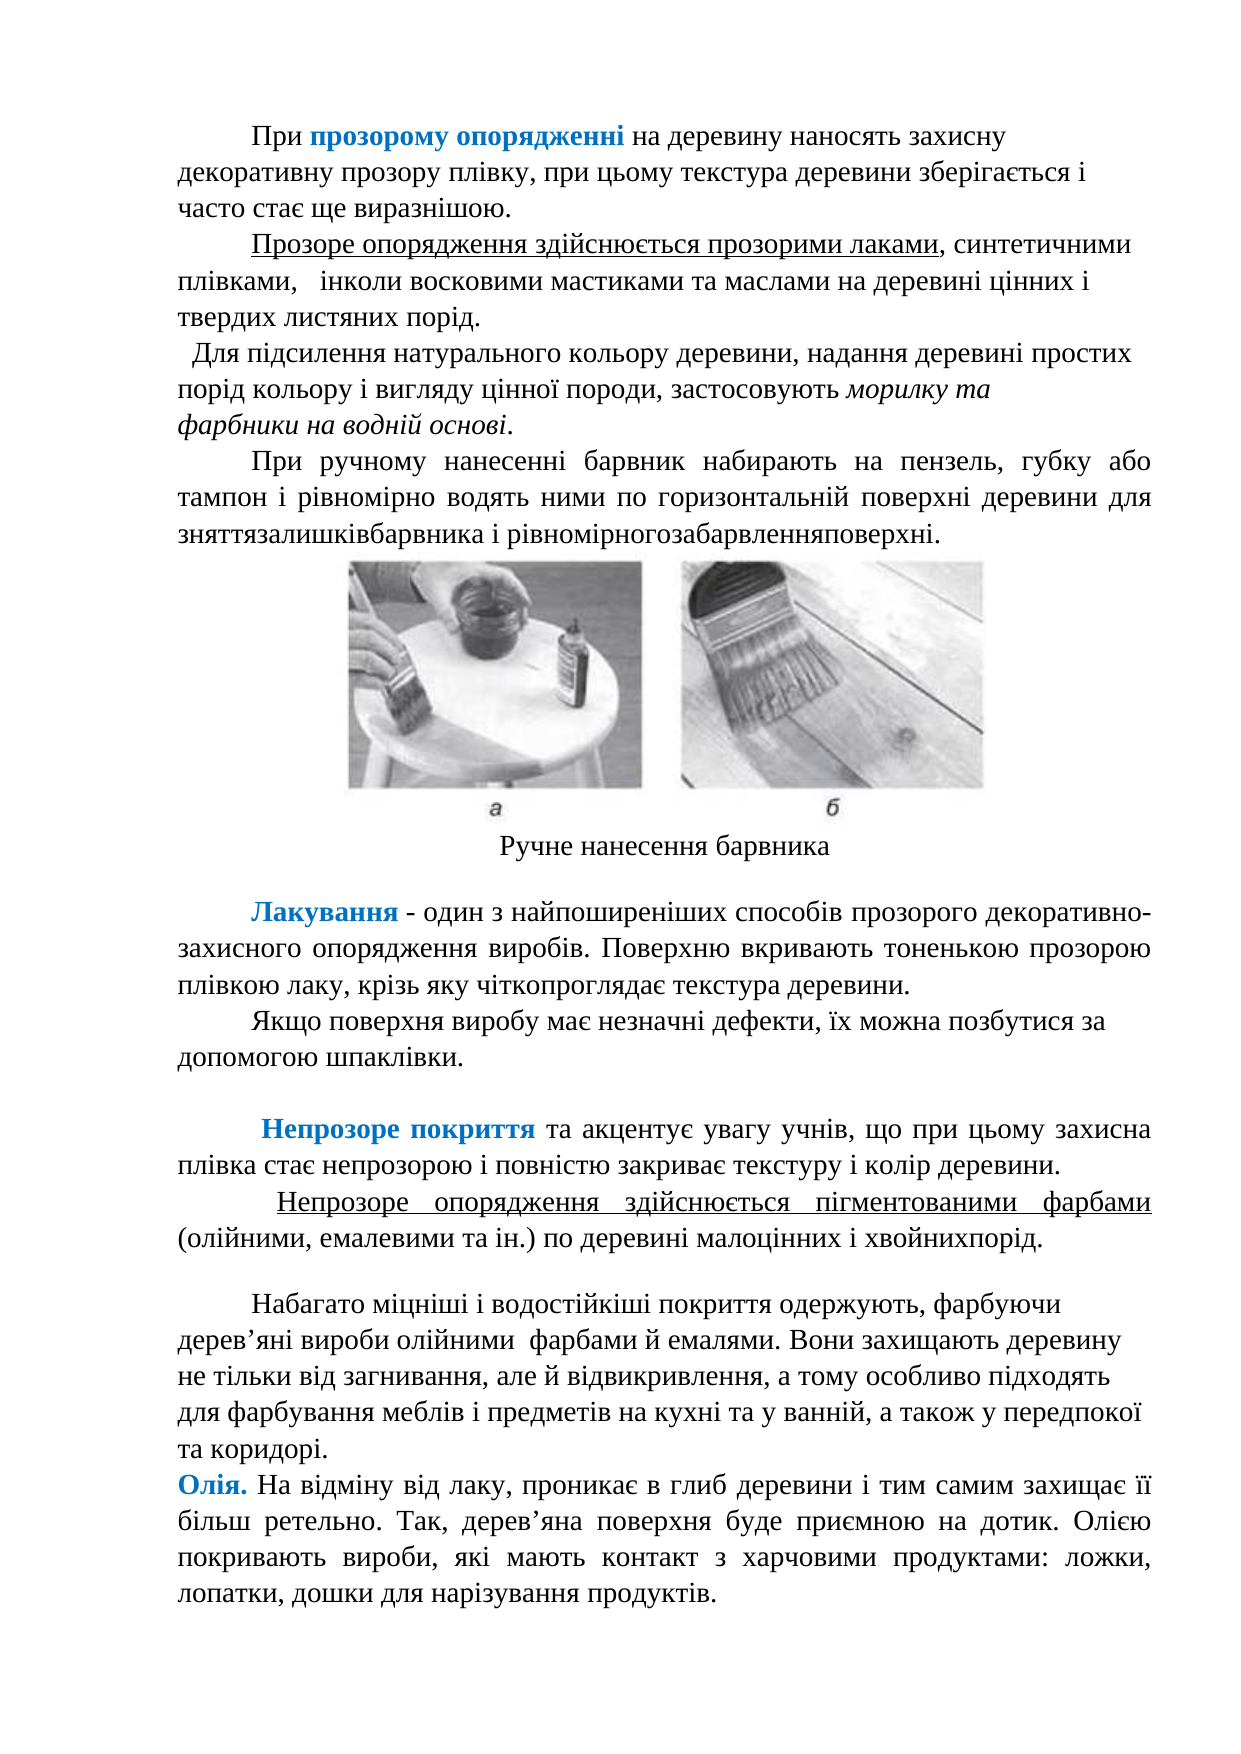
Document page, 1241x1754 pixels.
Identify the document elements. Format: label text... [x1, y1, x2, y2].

text Ручне нанесення барвника [177, 828, 1152, 862]
text Непрозоре опорядження здійснюється пігментованими фарбами (олійними, емалевими та ін.) по деревині малоцінних і хвойнихпорід. [177, 1184, 1152, 1253]
text При прозорому опорядженні на деревину наносять захисну декоративну прозору плівку, при цьому текстура деревини зберігається і часто стає ще виразнішою. [177, 118, 1152, 224]
text При ручному нанесенні барвник набирають на пензель, губку або тампон і рівномірно водять ними по горизонтальній поверхні деревини для зняттязалишківбарвника і рівномірногозабарвленняповерхні. [177, 443, 1152, 549]
text Якщо поверхня виробу має незначні дефекти, їх можна позбутися за допомогою шпаклівки. [177, 1003, 1152, 1073]
text фарбники на водній основі. [177, 407, 1152, 441]
text Для підсилення натурального кольору деревини, надання деревині простих порід кольору і вигляду цінної породи, застосовують морилку та [177, 335, 1152, 405]
text Набагато міцніші і водостійкіші покриття одержують, фарбуючи дерев’яні вироби олійними фарбами й емалями. Вони захищають деревину не тільки від загнивання, але й відвикривлення, а тому особливо підходять для фарбування меблів і предметів на кухні та у ванній, а також у передпокої та коридорі. [177, 1286, 1152, 1464]
text Олія. На відміну від лаку, проникає в глиб деревини і тим самим захищає її більш ретельно. Так, дерев’яна поверхня буде приємною на дотик. Олією покривають вироби, які мають контакт з харчовими продуктами: ложки, лопатки, дошки для нарізування продуктів. [177, 1467, 1152, 1609]
text Непрозоре покриття та акцентує увагу учнів, що при цьому захисна плівка стає непрозорою і повністю закриває текстуру і колір деревини. [177, 1111, 1152, 1181]
text Лакування - один з найпоширеніших способів прозорого декоративно-захисного опорядження виробів. Поверхню вкривають тоненькою прозорою плівкою лаку, крізь яку чіткопроглядає текстура деревини. [177, 894, 1152, 1000]
picture [335, 551, 994, 826]
text Прозоре опорядження здійснюється прозорими лаками, синтетичними плівками, інколи восковими мастиками та маслами на деревині цінних і твердих листяних порід. [177, 227, 1152, 332]
